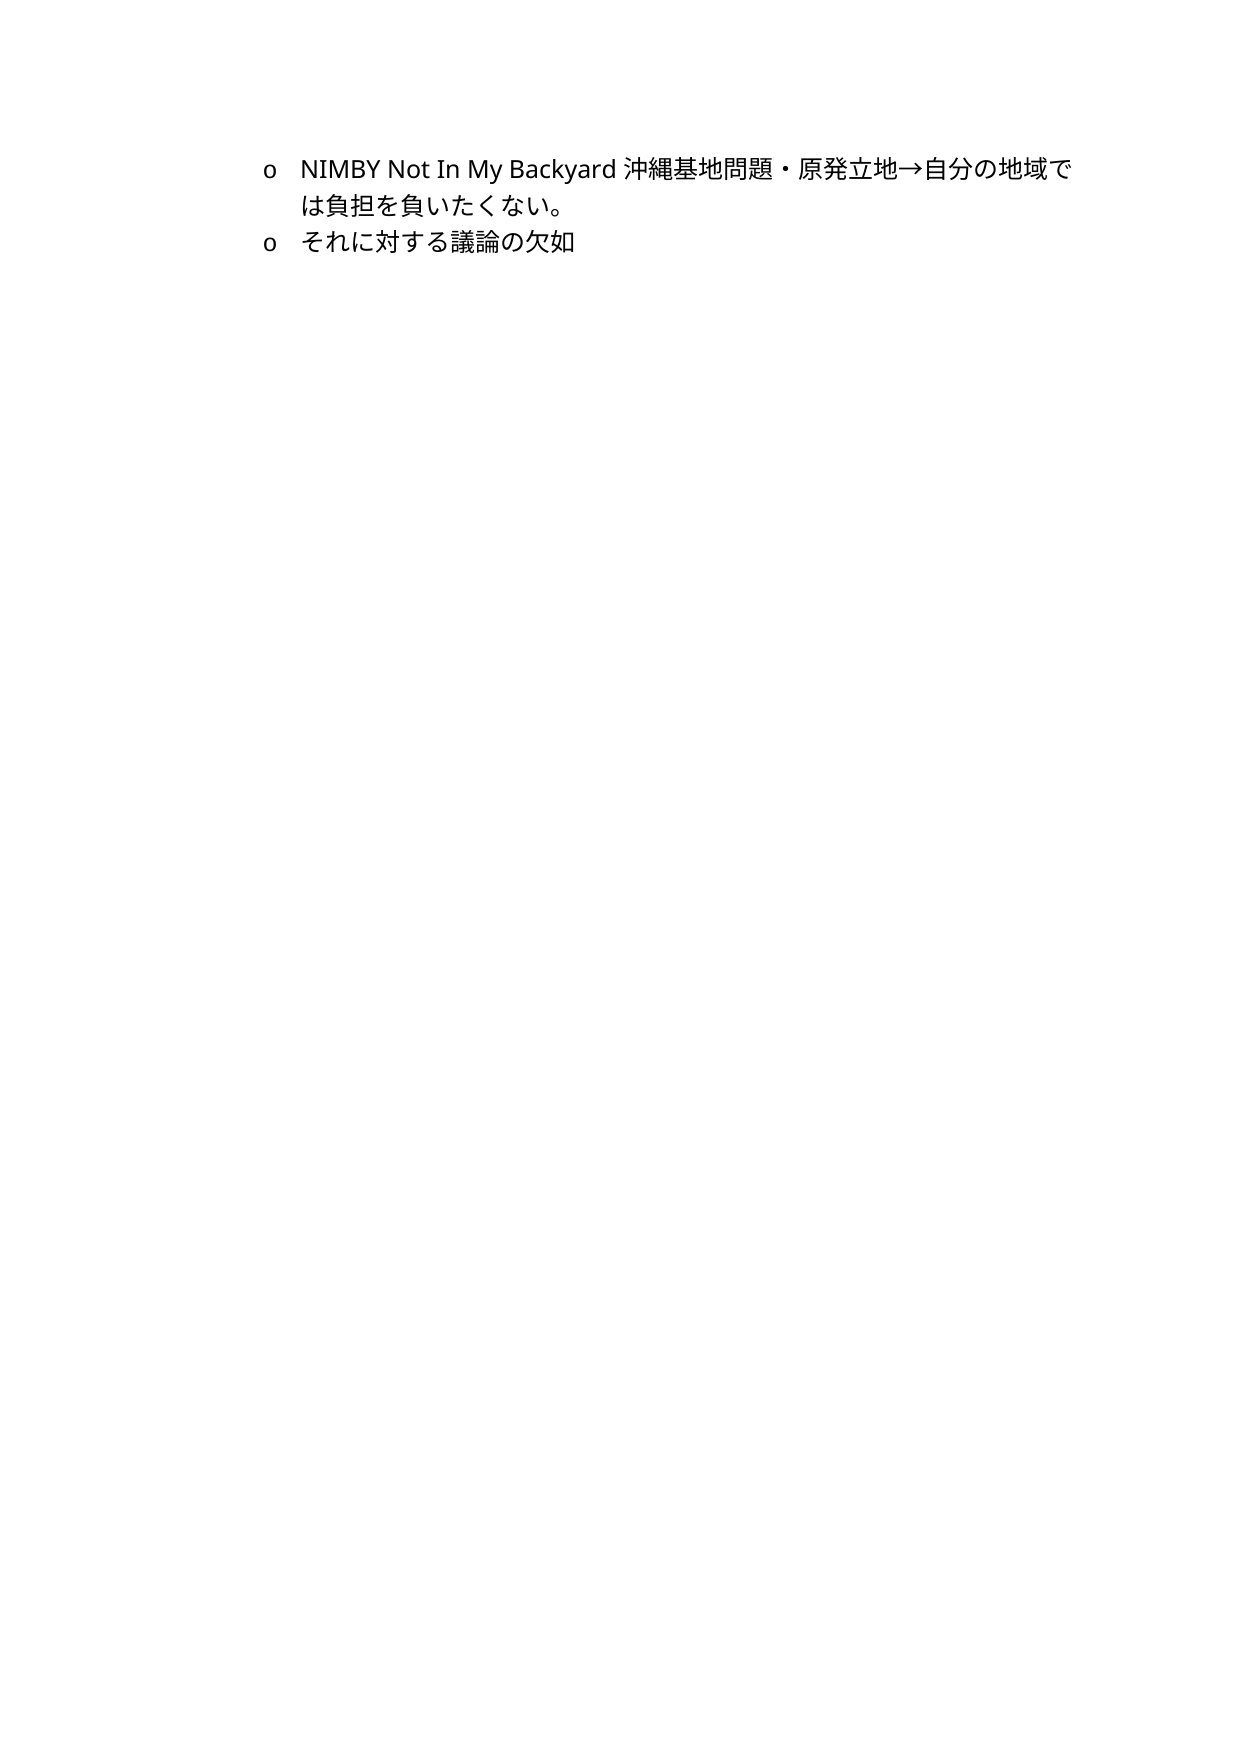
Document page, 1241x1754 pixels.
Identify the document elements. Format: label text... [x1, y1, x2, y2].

list それに対する議論の欠如 [262, 223, 1090, 259]
list NIMBY Not In My Backyard 沖縄基地問題・原発立地→自分の地域では負担を負いたくない。 [262, 150, 1090, 223]
